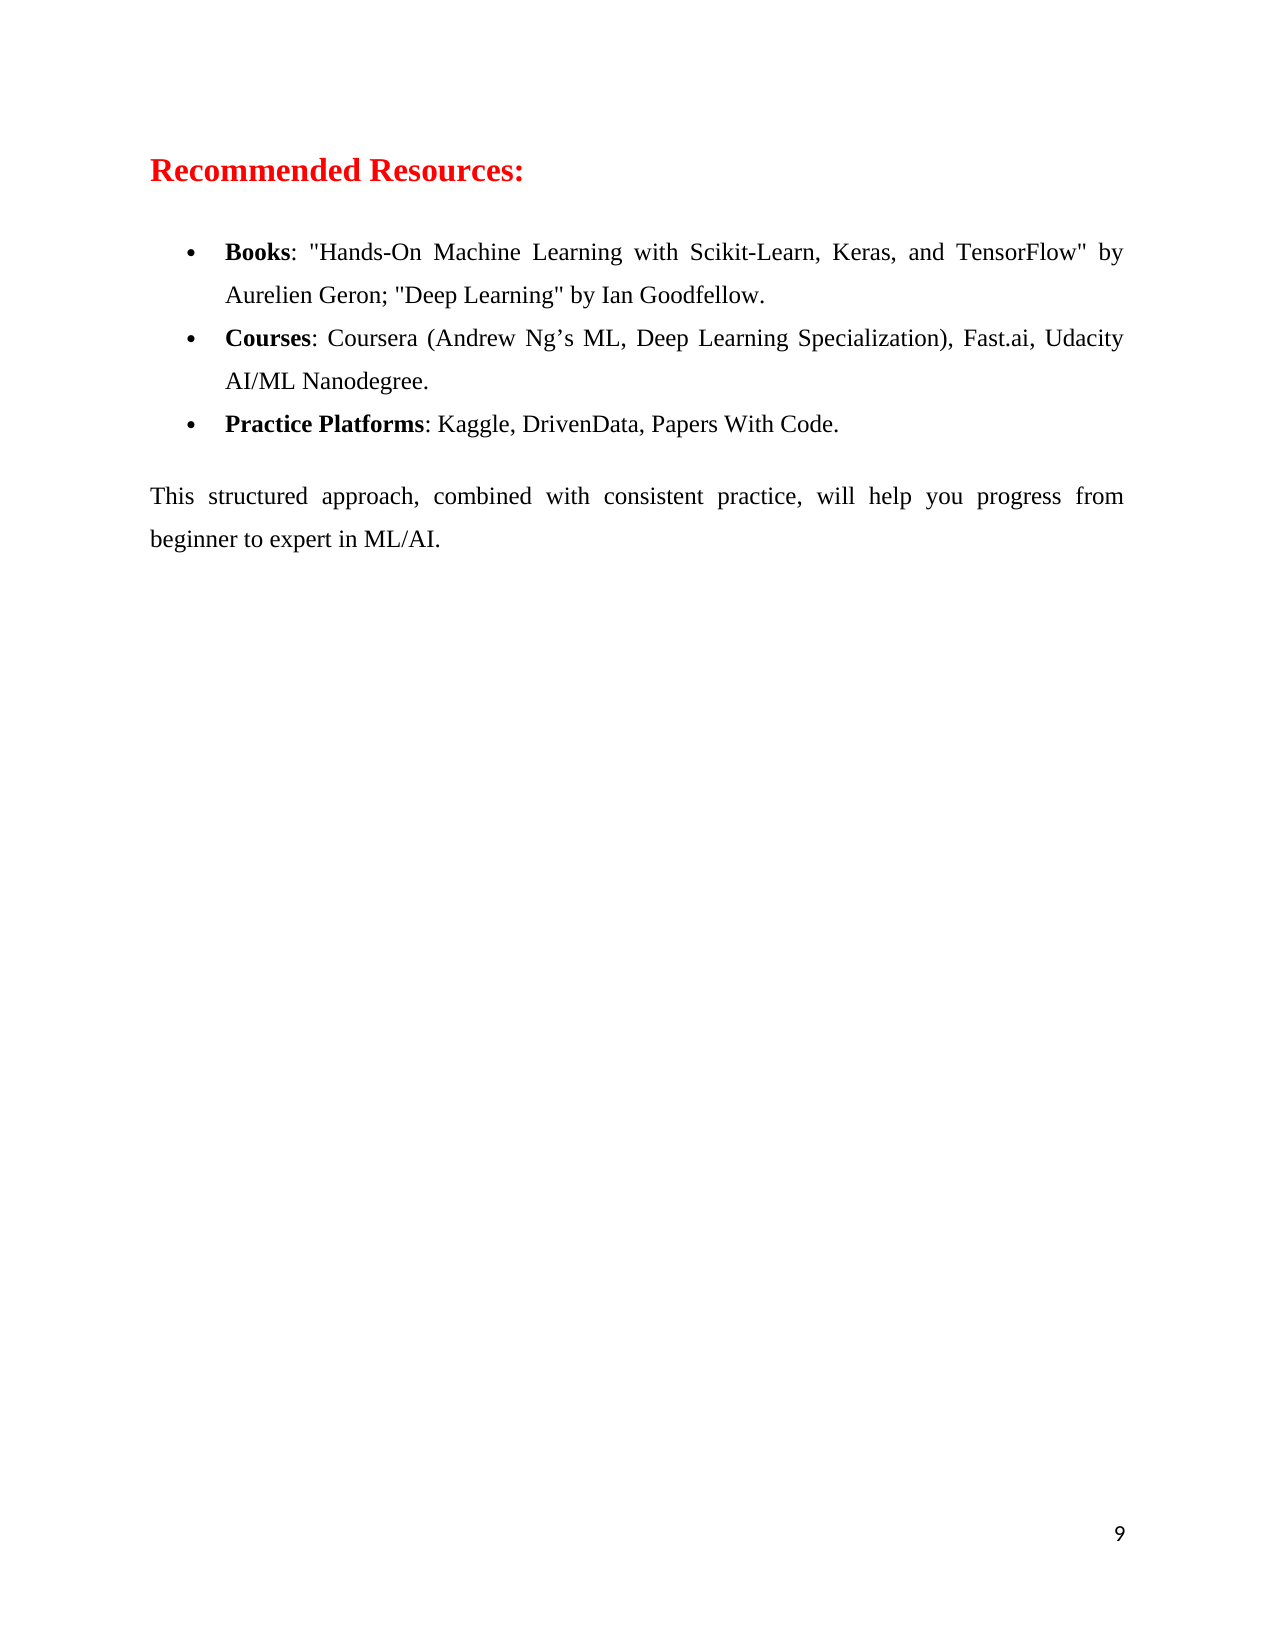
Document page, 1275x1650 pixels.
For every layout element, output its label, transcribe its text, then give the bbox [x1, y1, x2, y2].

text This structured approach, combined with consistent practice, will help you progress from beginner to expert in ML/AI. [150, 481, 1125, 553]
list Practice Platforms: Kaggle, DrivenData, Papers With Code. [187, 409, 1125, 438]
text Recommended Resources: [150, 150, 1125, 188]
list Courses: Coursera (Andrew Ng’s ML, Deep Learning Specialization), Fast.ai, Udacity AI/ML Nanodegree. [187, 323, 1125, 395]
list Books: "Hands-On Machine Learning with Scikit-Learn, Keras, and TensorFlow" by Aurelien Geron; "Deep Learning" by Ian Goodfellow. [187, 237, 1125, 308]
